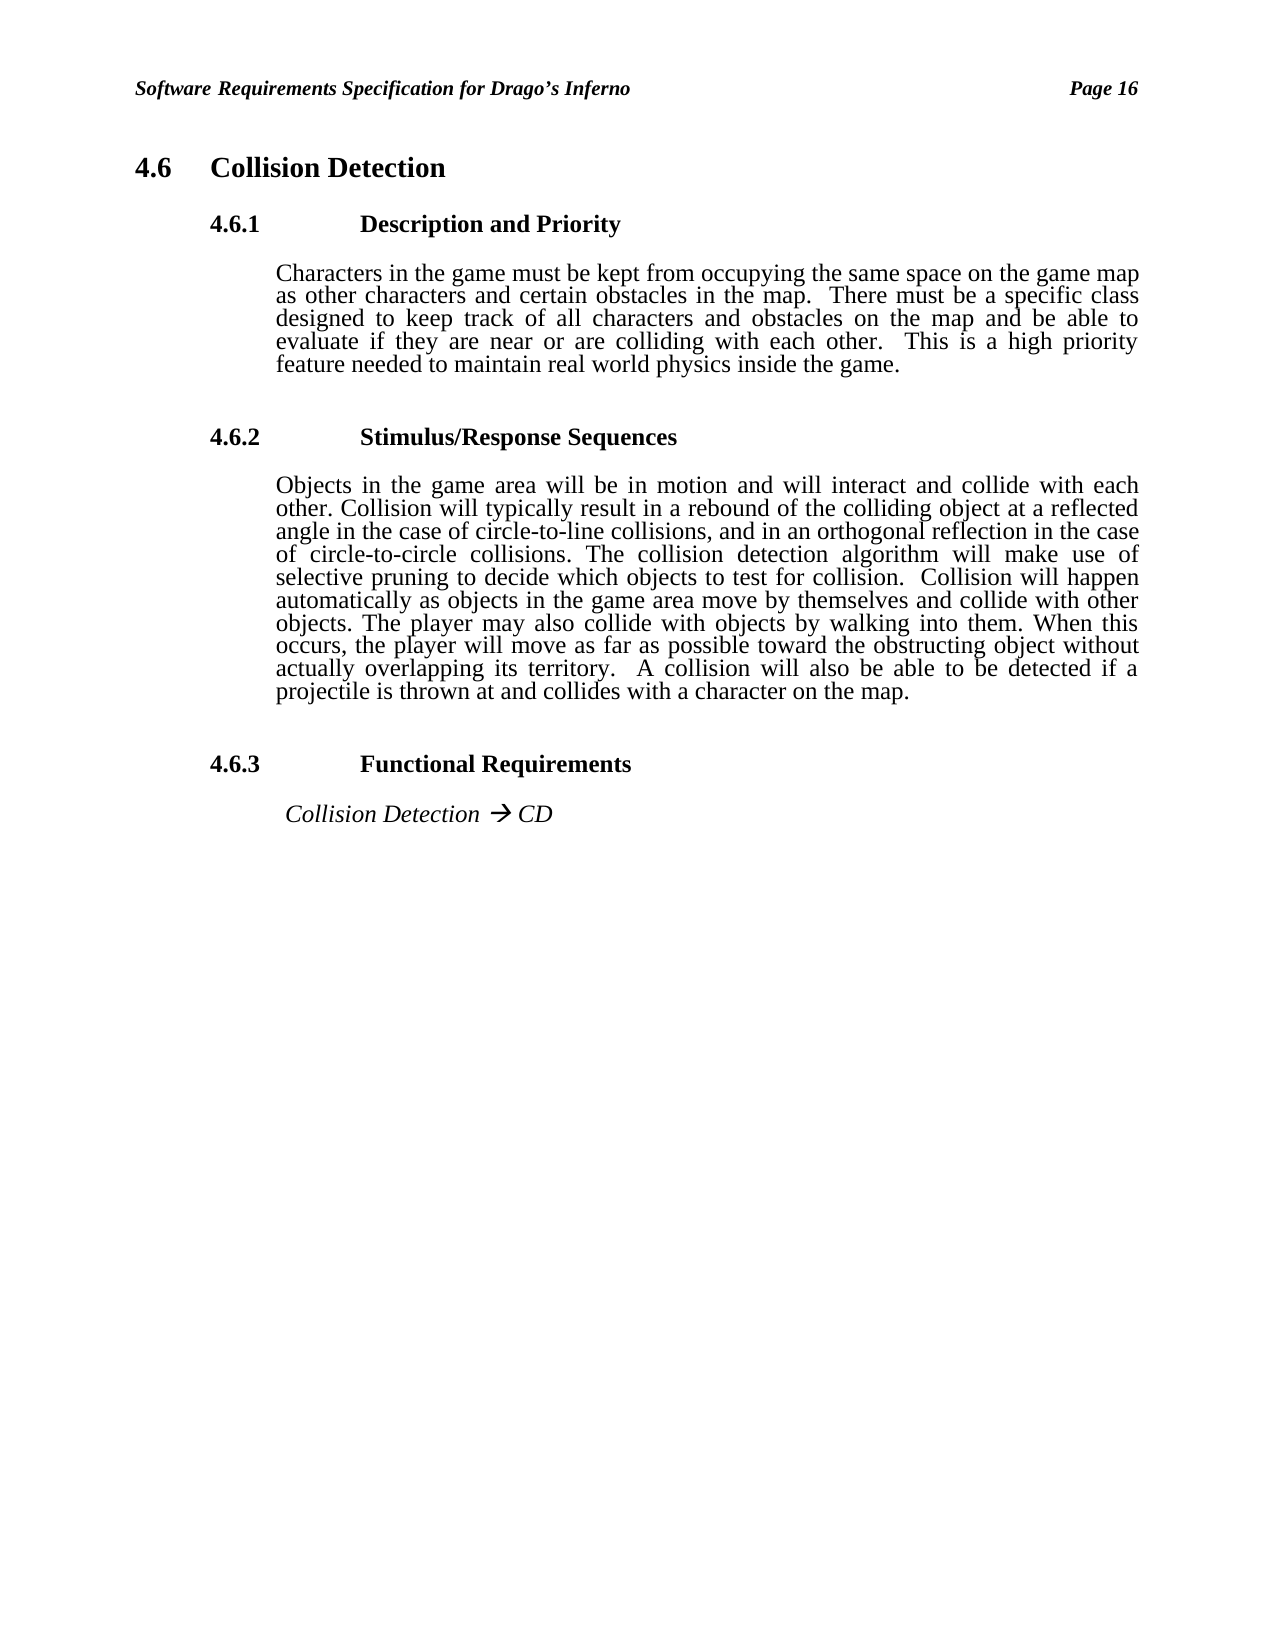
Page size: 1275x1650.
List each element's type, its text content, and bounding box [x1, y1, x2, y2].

subtitle Stimulus/Response Sequences [210, 425, 1140, 450]
subtitle Collision Detection [135, 150, 1140, 183]
list Characters in the game must be kept from occupying the same space on the game map as other characters and certain obstacles in the map. There must be a specific class designed to keep track of all characters and obstacles on the map and be able to evaluate if they are near or are colliding with each other. This is a high priority feature needed to maintain real world physics inside the game. [201, 263, 1140, 377]
subtitle Functional Requirements [210, 752, 1140, 777]
text Collision Detection CD [201, 802, 1140, 827]
list Objects in the game area will be in motion and will interact and collide with each other. Collision will typically result in a rebound of the colliding object at a reflected angle in the case of circle-to-line collisions, and in an orthogonal reflection in the case of circle-to-circle collisions. The collision detection algorithm will make use of selective pruning to decide which objects to test for collision. Collision will happen automatically as objects in the game area move by themselves and collide with other objects. The player may also collide with objects by walking into them. When this occurs, the player will move as far as possible toward the obstructing object without actually overlapping its territory. A collision will also be able to be detected if a projectile is thrown at and collides with a character on the map. [201, 475, 1140, 704]
subtitle Description and Priority [210, 213, 1140, 238]
